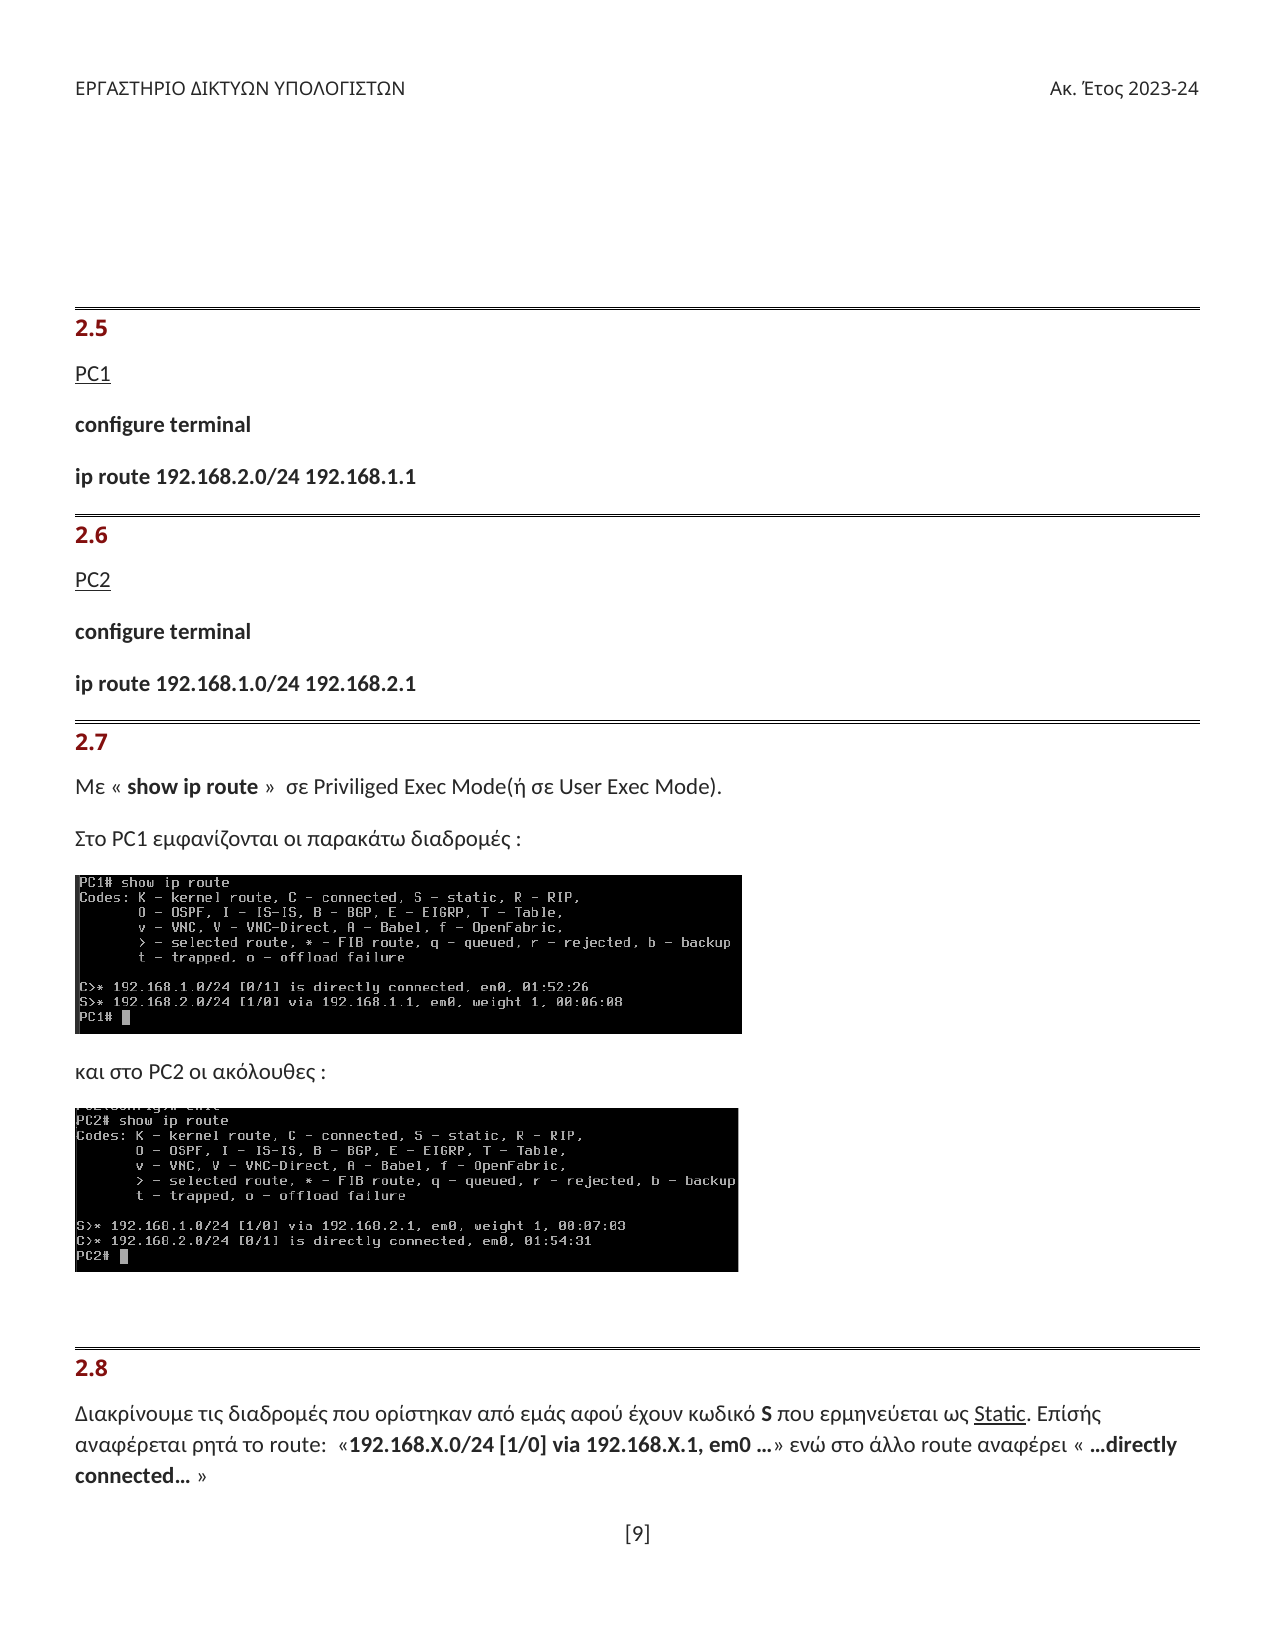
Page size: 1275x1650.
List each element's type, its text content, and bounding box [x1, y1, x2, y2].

text configure terminal [75, 617, 1200, 645]
subtitle 2.5 [75, 310, 1200, 343]
picture [75, 1108, 739, 1272]
text ip route 192.168.2.0/24 192.168.1.1 [75, 462, 1200, 490]
picture [75, 875, 742, 1034]
subtitle 2.8 [75, 1350, 1200, 1384]
text PC2 [75, 566, 1200, 594]
subtitle 2.6 [75, 517, 1200, 550]
text Στο PC1 εμφανίζονται οι παρακάτω διαδρομές : [75, 824, 1200, 852]
text ip route 192.168.1.0/24 192.168.2.1 [75, 669, 1200, 697]
text PC1 [75, 359, 1200, 387]
text Διακρίνουμε τις διαδρομές που ορίστηκαν από εμάς αφού έχουν κωδικό S που ερμηνεύεται ως Static. Επίσής αναφέρεται ρητά το route: «192.168.Χ.0/24 [1/0] via 192.168.X.1, em0 …» ενώ στο άλλο route αναφέρει « …directly connected… » [75, 1399, 1200, 1489]
text configure terminal [75, 410, 1200, 438]
text Με « show ip route » σε Priviliged Exec Mode(ή σε User Exec Mode). [75, 772, 1200, 800]
text και στο PC2 οι ακόλουθες : [75, 1057, 1200, 1085]
subtitle 2.7 [75, 724, 1200, 757]
